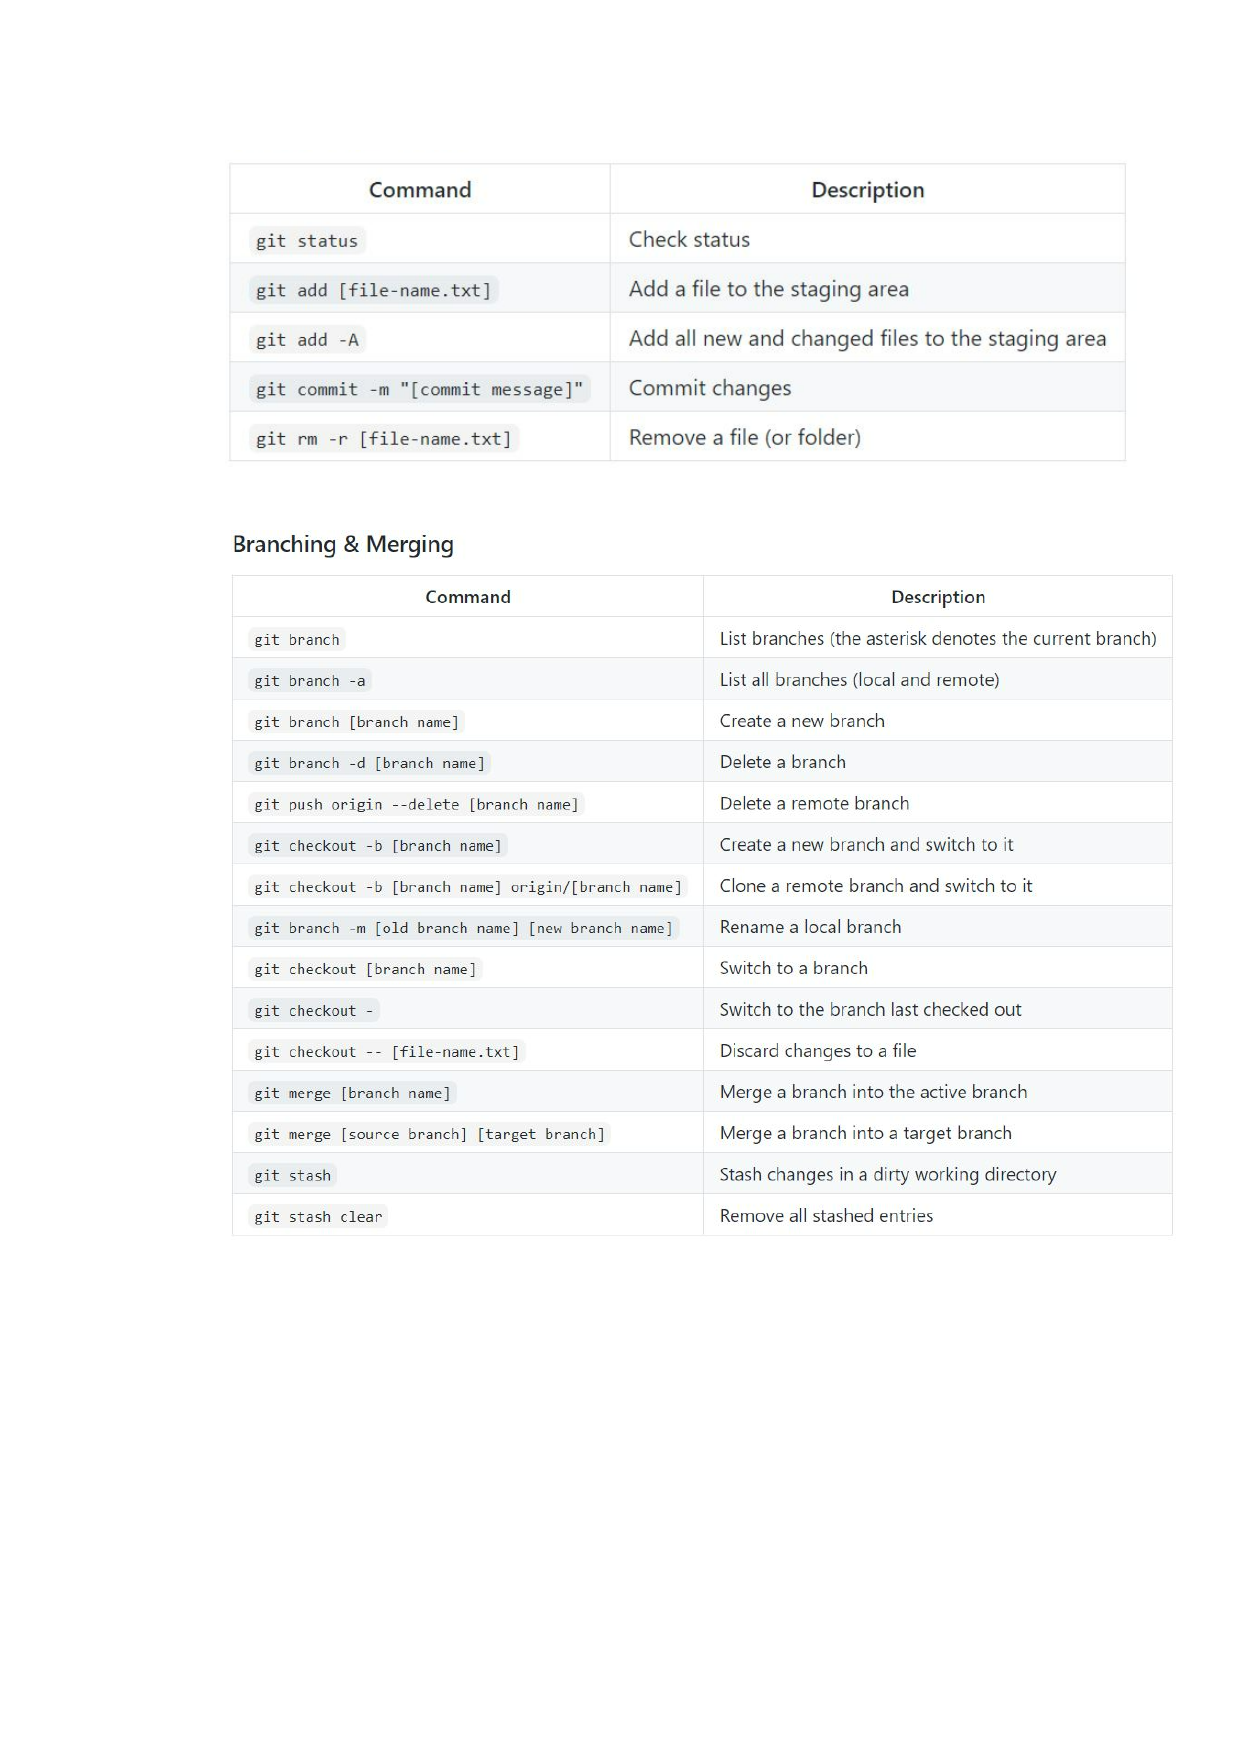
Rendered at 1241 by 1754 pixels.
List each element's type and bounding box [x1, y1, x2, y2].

picture [225, 150, 1138, 469]
picture [225, 525, 1210, 1246]
